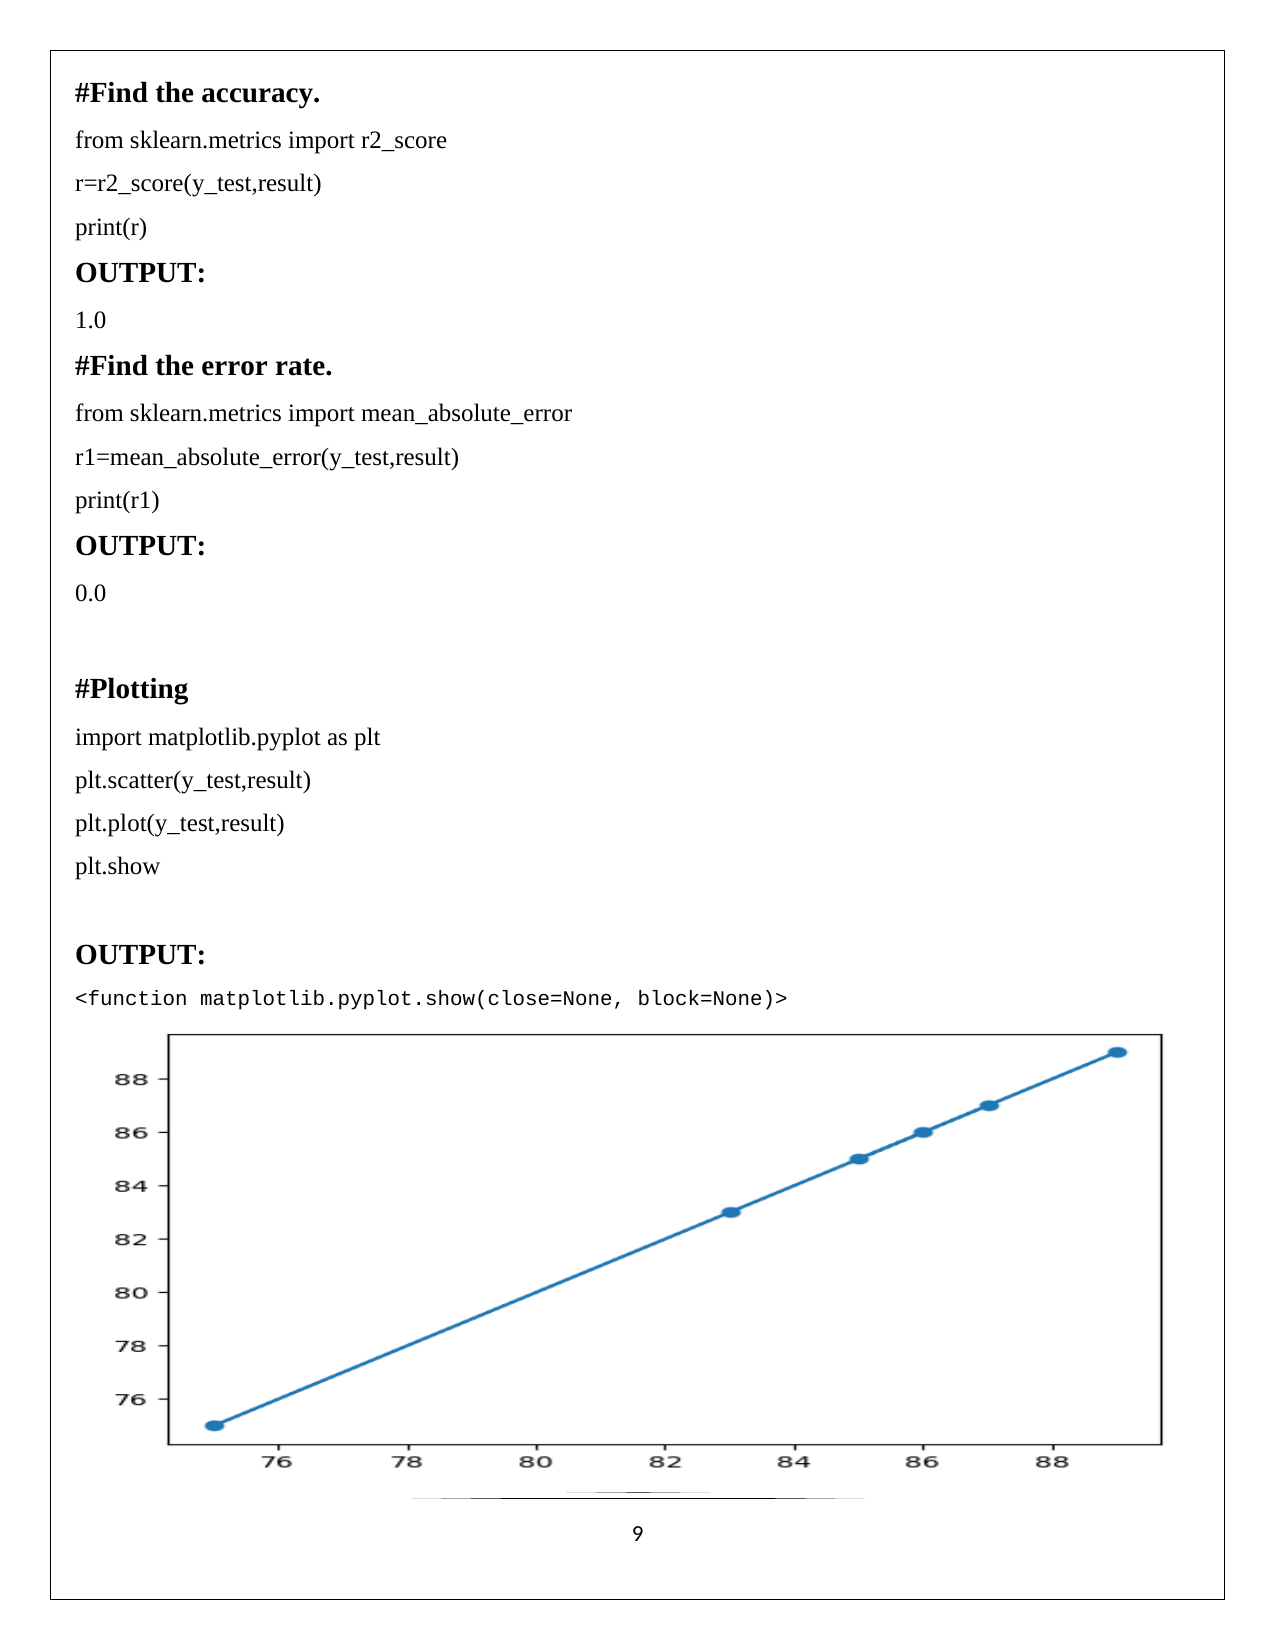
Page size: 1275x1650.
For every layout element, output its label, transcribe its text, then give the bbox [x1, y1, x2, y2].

picture [94, 1023, 1181, 1482]
text import matplotlib.pyplot as plt [75, 722, 1200, 751]
text plt.show [75, 851, 1200, 880]
text #Find the error rate. [75, 348, 1200, 382]
text from sklearn.metrics import r2_score r=r2_score(y_test,result) print(r) [75, 125, 1200, 240]
text plt.scatter(y_test,result) [75, 765, 1200, 794]
text #Find the accuracy. [75, 75, 1200, 108]
text OUTPUT: [75, 937, 1200, 971]
text 1.0 [75, 305, 1200, 334]
text 0.0 [75, 578, 1200, 607]
text <function matplotlib.pyplot.show(close=None, block=None)> [75, 988, 1200, 1011]
text plt.plot(y_test,result) [75, 808, 1200, 837]
text #Plotting [75, 672, 1200, 705]
text from sklearn.metrics import mean_absolute_error r1=mean_absolute_error(y_test,result) print(r1) [75, 398, 1200, 513]
text OUTPUT: [75, 255, 1200, 288]
text OUTPUT: [75, 528, 1200, 561]
